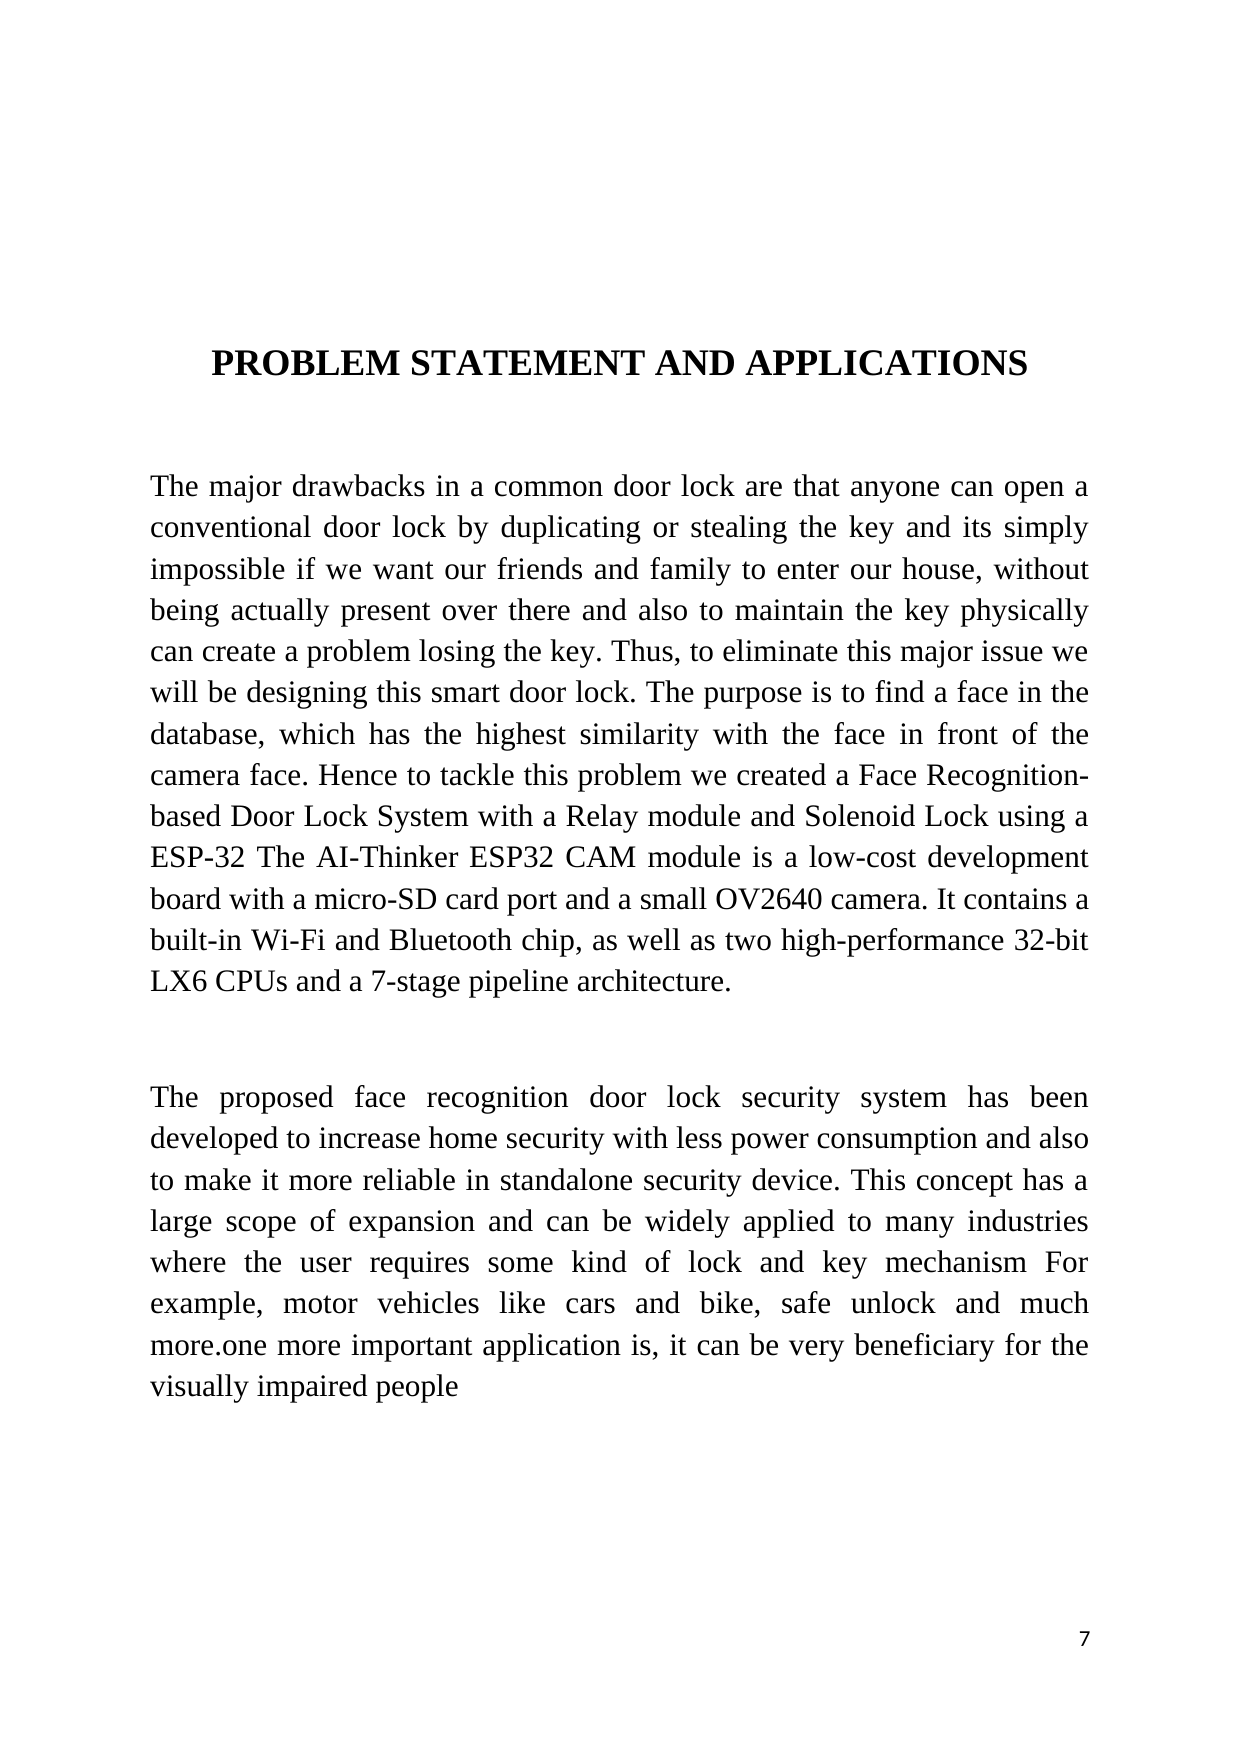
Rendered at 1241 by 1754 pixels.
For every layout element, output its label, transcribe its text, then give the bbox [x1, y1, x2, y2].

text The major drawbacks in a common door lock are that anyone can open a conventional door lock by duplicating or stealing the key and its simply impossible if we want our friends and family to enter our house, without being actually present over there and also to maintain the key physically can create a problem losing the key. Thus, to eliminate this major issue we will be designing this smart door lock. The purpose is to find a face in the database, which has the highest similarity with the face in front of the camera face. Hence to tackle this problem we created a Face Recognition-based Door Lock System with a Relay module and Solenoid Lock using a ESP-32 The AI-Thinker ESP32 CAM module is a low-cost development board with a micro-SD card port and a small OV2640 camera. It contains a built-in Wi-Fi and Bluetooth chip, as well as two high-performance 32-bit LX6 CPUs and a 7-stage pipeline architecture. [150, 467, 1090, 998]
text The proposed face recognition door lock security system has been developed to increase home security with less power consumption and also to make it more reliable in standalone security device. This concept has a large scope of expansion and can be widely applied to many industries where the user requires some kind of lock and key mechanism For example, motor vehicles like cars and bike, safe unlock and much more.one more important application is, it can be very beneficiary for the visually impaired people [150, 1078, 1090, 1403]
text PROBLEM STATEMENT AND APPLICATIONS [150, 340, 1090, 383]
